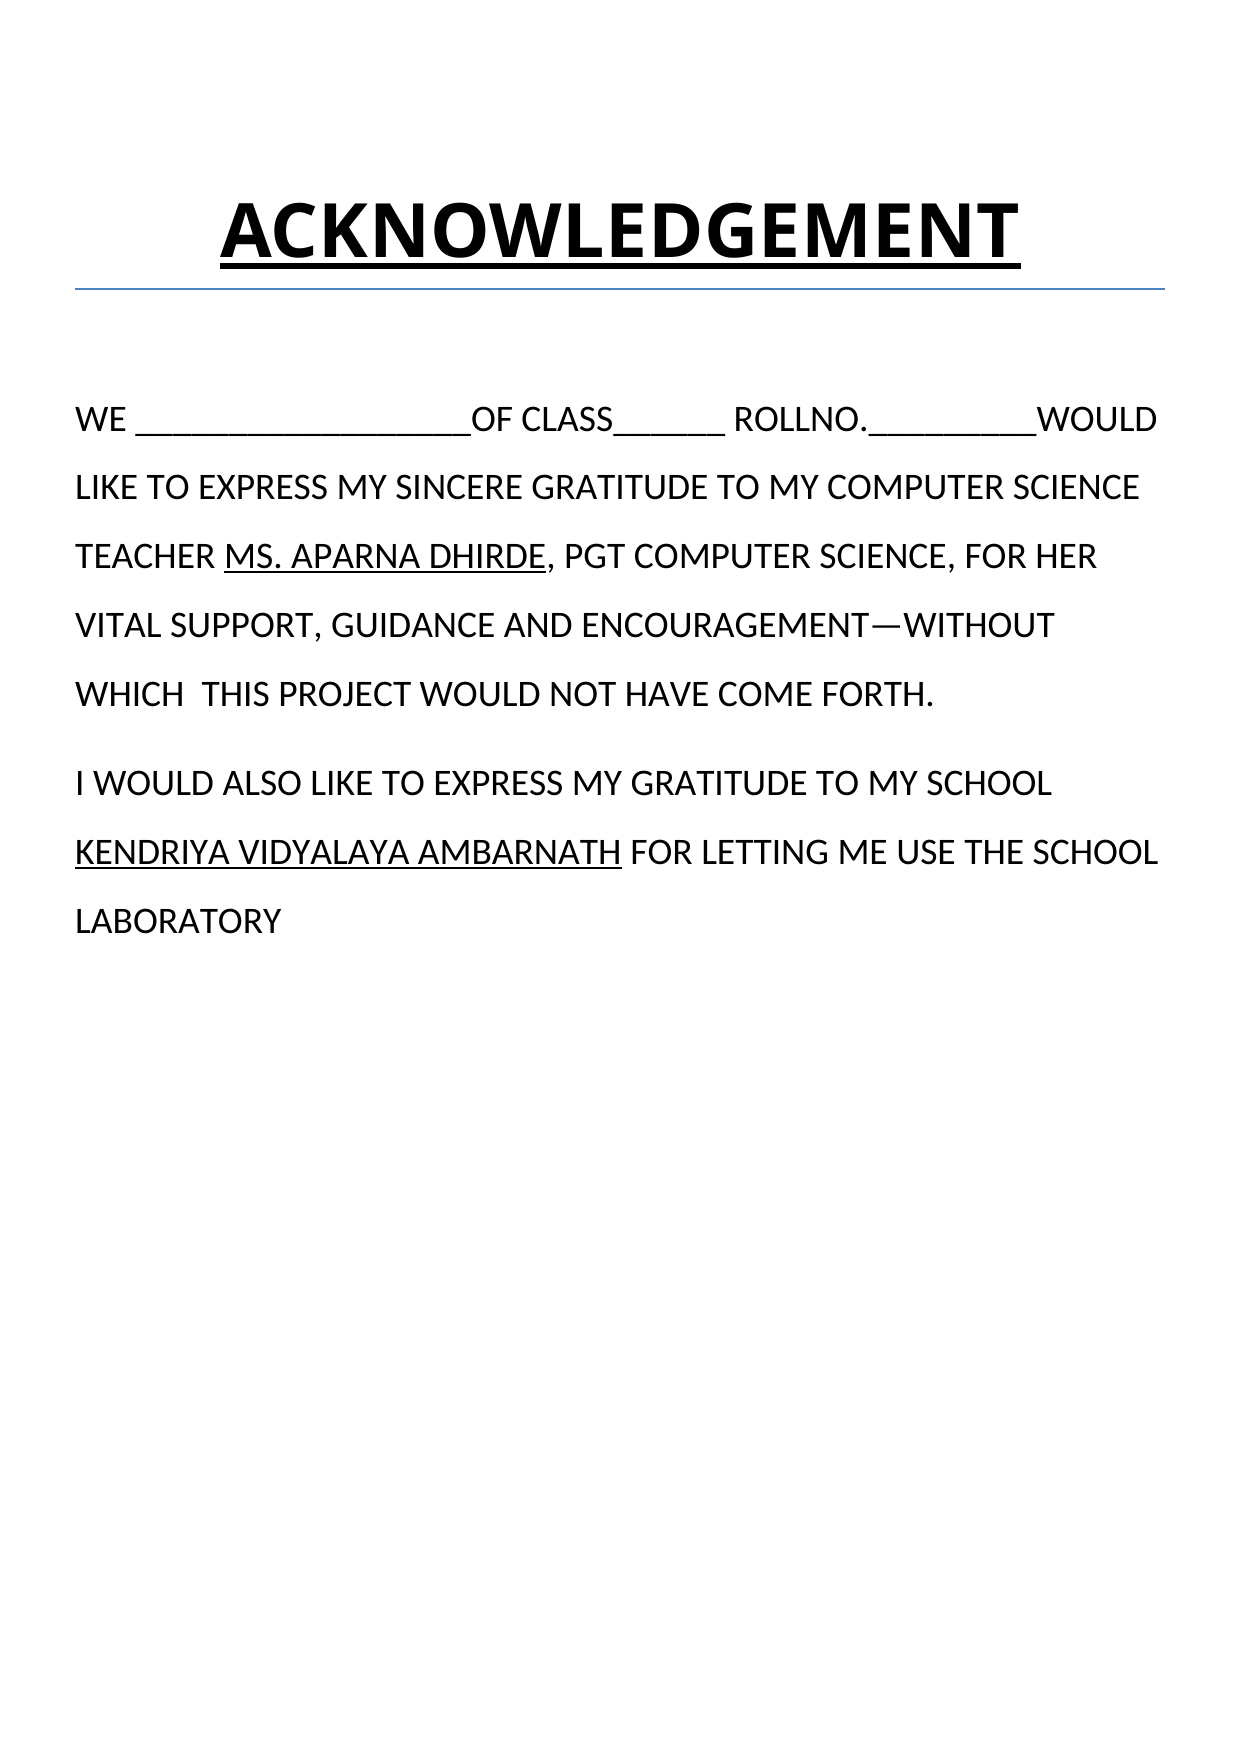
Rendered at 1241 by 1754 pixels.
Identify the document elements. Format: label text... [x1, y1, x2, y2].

text I WOULD ALSO LIKE TO EXPRESS MY GRATITUDE TO MY SCHOOL KENDRIYA VIDYALAYA AMBARNATH FOR LETTING ME USE THE SCHOOL LABORATORY [75, 759, 1165, 942]
text WE __________________OF CLASS______ ROLLNO._________WOULD LIKE TO EXPRESS MY SINCERE GRATITUDE TO MY COMPUTER SCIENCE TEACHER MS. APARNA DHIRDE, PGT COMPUTER SCIENCE, FOR HER VITAL SUPPORT, GUIDANCE AND ENCOURAGEMENT—WITHOUT WHICH THIS PROJECT WOULD NOT HAVE COME FORTH. [75, 394, 1165, 715]
title ACKNOWLEDGEMENT [75, 177, 1165, 288]
